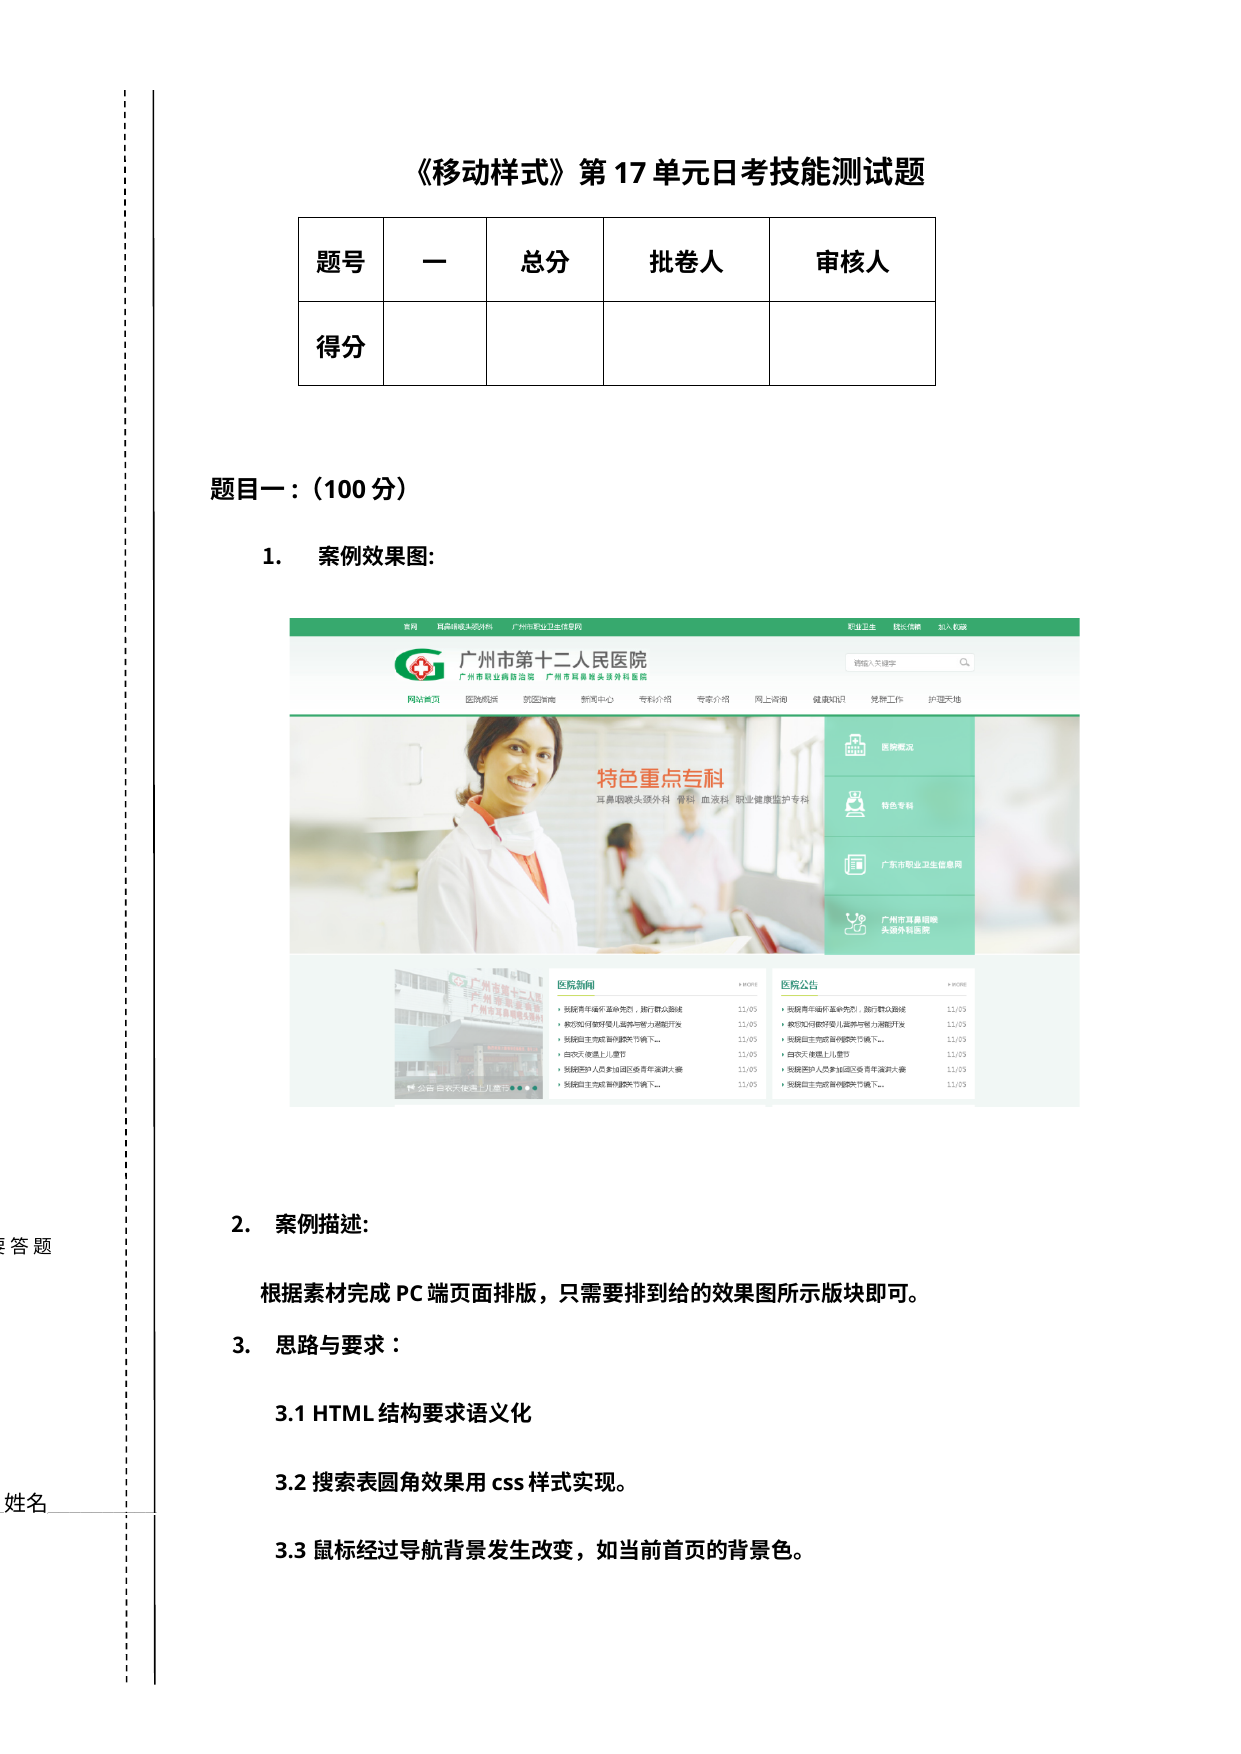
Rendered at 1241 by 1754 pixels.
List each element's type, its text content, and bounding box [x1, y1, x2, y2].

table_header 一 [384, 218, 486, 301]
table_header 审核人 [770, 218, 935, 301]
table_cell [770, 302, 935, 385]
table_cell [384, 302, 486, 385]
list 案例效果图: [262, 523, 1053, 575]
picture [289, 618, 1080, 1107]
list 思路与要求： [232, 1312, 1053, 1364]
list 3.3 鼠标经过导航背景发生改变，如当前首页的背景色。 [231, 1517, 1053, 1569]
table_cell [487, 302, 603, 385]
list 题目一 :（100分） [187, 465, 1053, 506]
table_cell [604, 302, 769, 385]
list 3.2 搜索表圆角效果用css样式实现。 [231, 1448, 1053, 1500]
table_cell 得分 [299, 302, 383, 385]
table_header 总分 [487, 218, 603, 301]
list 3.1 HTML结构要求语义化 [231, 1380, 1053, 1432]
list 案例描述: [231, 1191, 1053, 1243]
text 《移动样式》第17单元日考技能测试题 [276, 150, 1053, 192]
list 根据素材完成PC端页面排版，只需要排到给的效果图所示版块即可。 [231, 1259, 1053, 1312]
table_header 批卷人 [604, 218, 769, 301]
table_header 题号 [299, 218, 383, 301]
